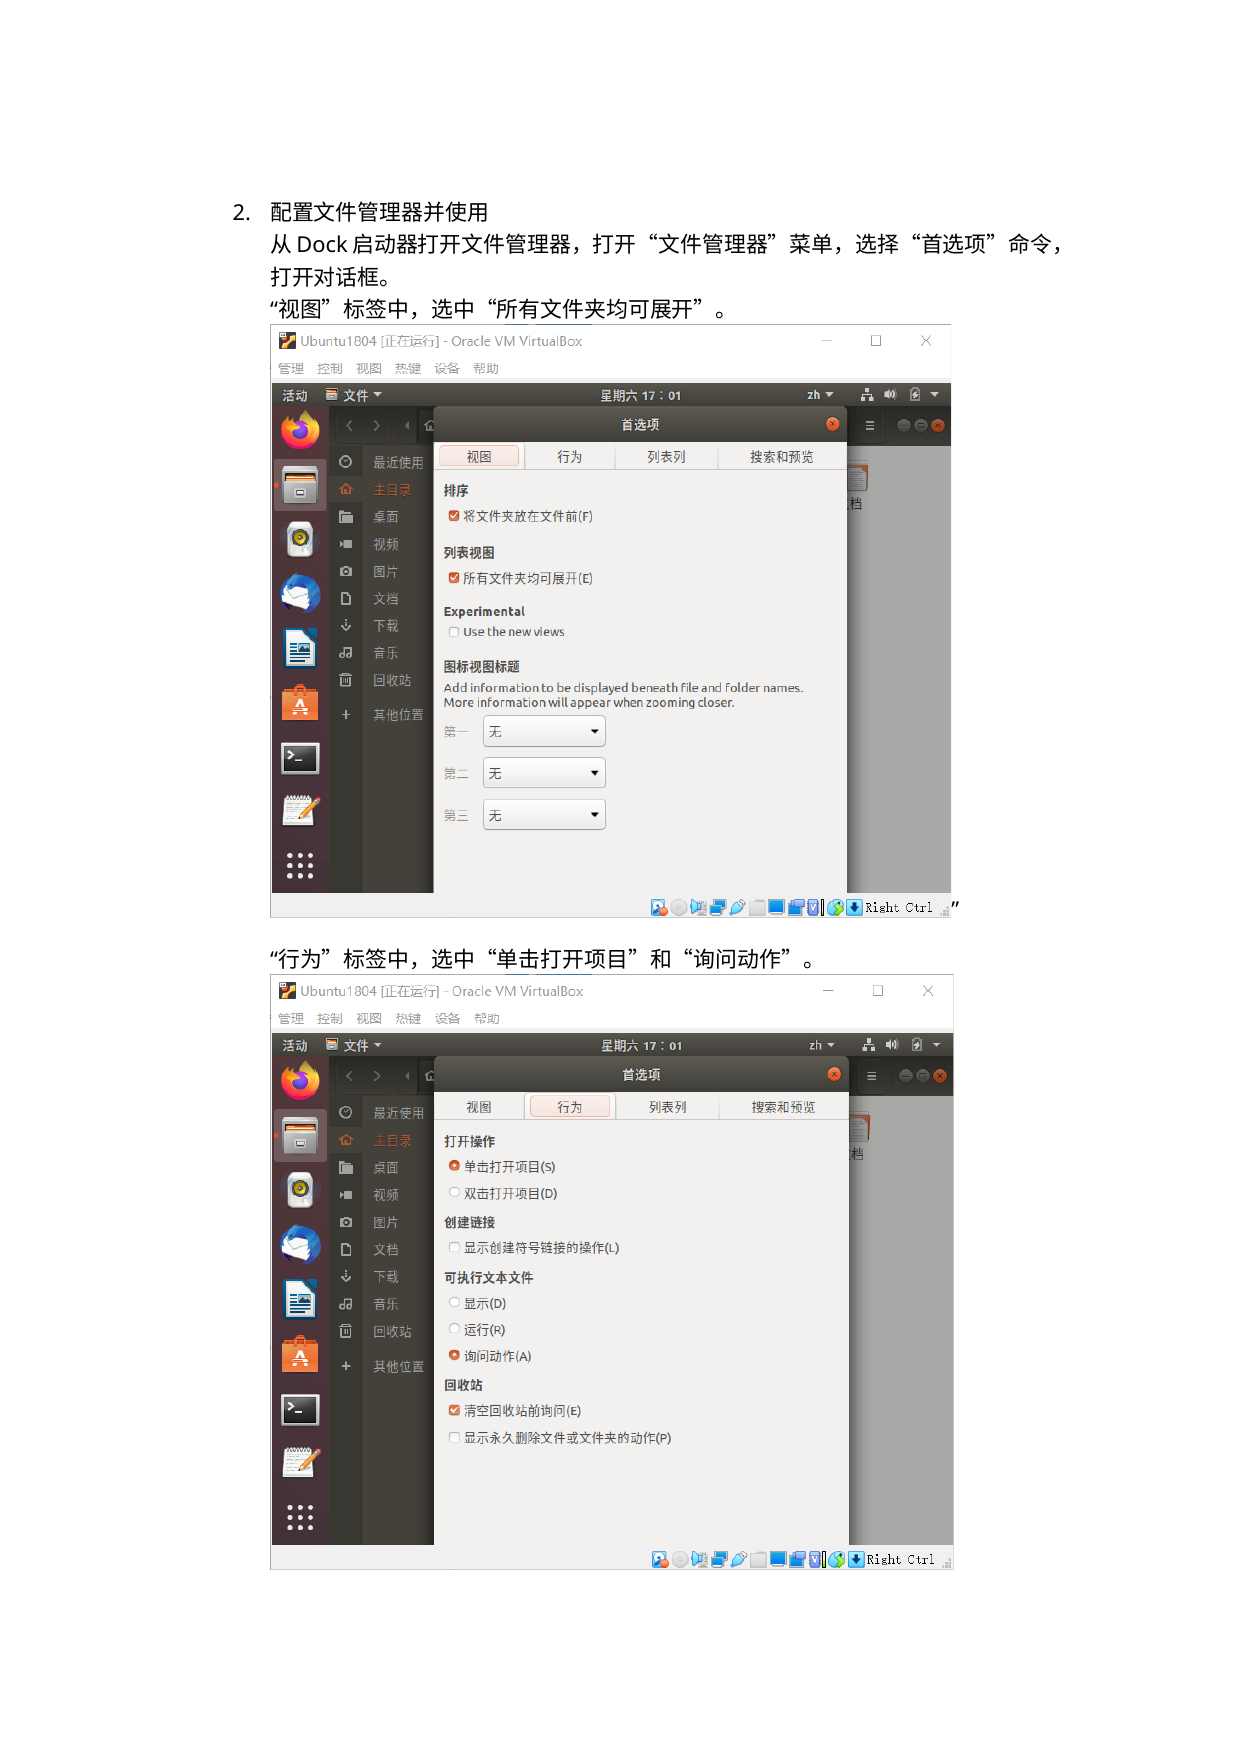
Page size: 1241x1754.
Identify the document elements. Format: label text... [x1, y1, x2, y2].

picture [270, 324, 952, 918]
list “行为”标签中，选中“单击打开项目”和“询问动作”。 [270, 942, 1053, 974]
list 从Dock启动器打开文件管理器，打开“文件管理器”菜单，选择“首选项”命令，打开对话框。 [270, 227, 1053, 292]
picture [270, 974, 954, 1570]
list 配置文件管理器并使用 [232, 194, 1053, 227]
list “视图”标签中，选中“所有文件夹均可展开”。 [270, 292, 1053, 324]
